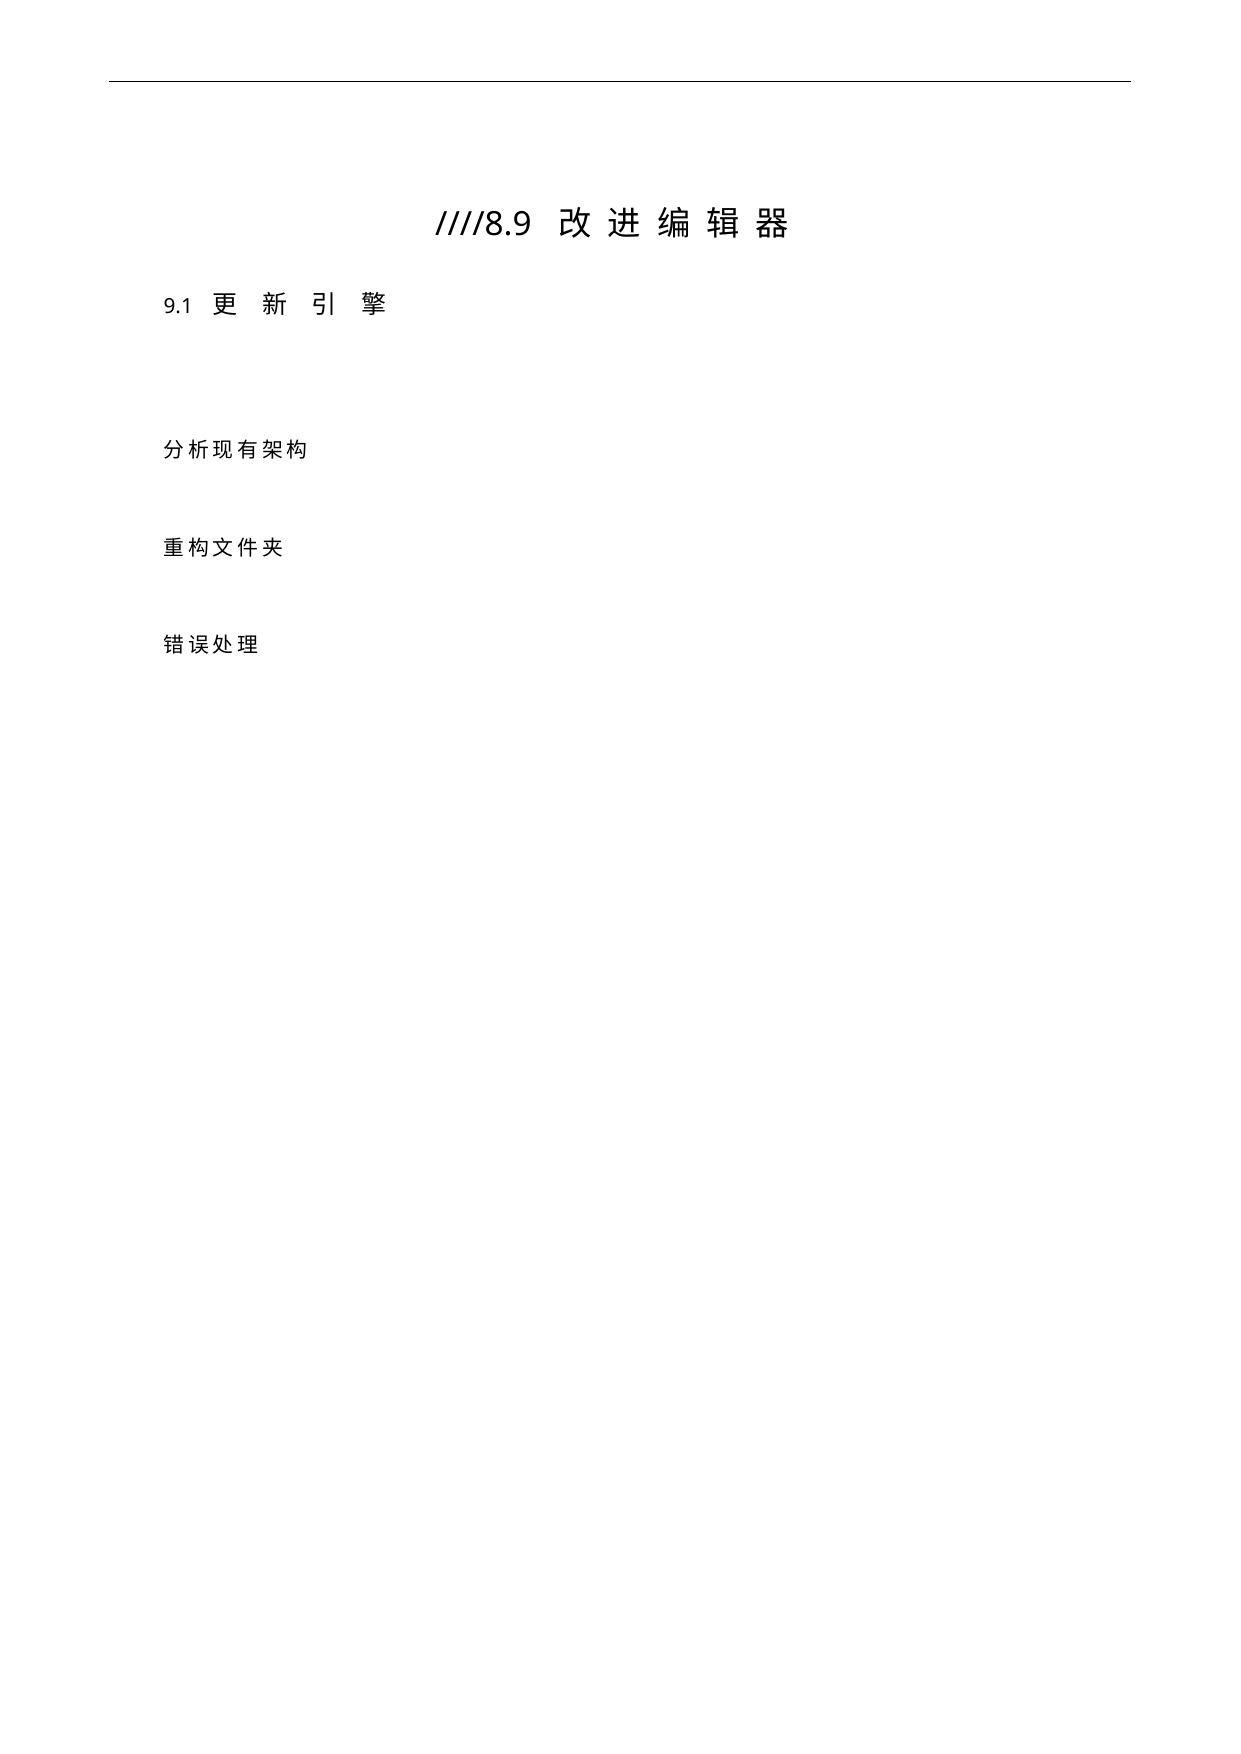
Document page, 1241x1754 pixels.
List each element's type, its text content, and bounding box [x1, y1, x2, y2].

text 错误处理 [114, 627, 1126, 660]
text 分析现有架构 [114, 432, 1126, 465]
text 重构文件夹 [114, 530, 1126, 562]
subtitle 改进编辑器 [114, 188, 1126, 253]
text 9.1 更新引擎 [114, 270, 1126, 335]
